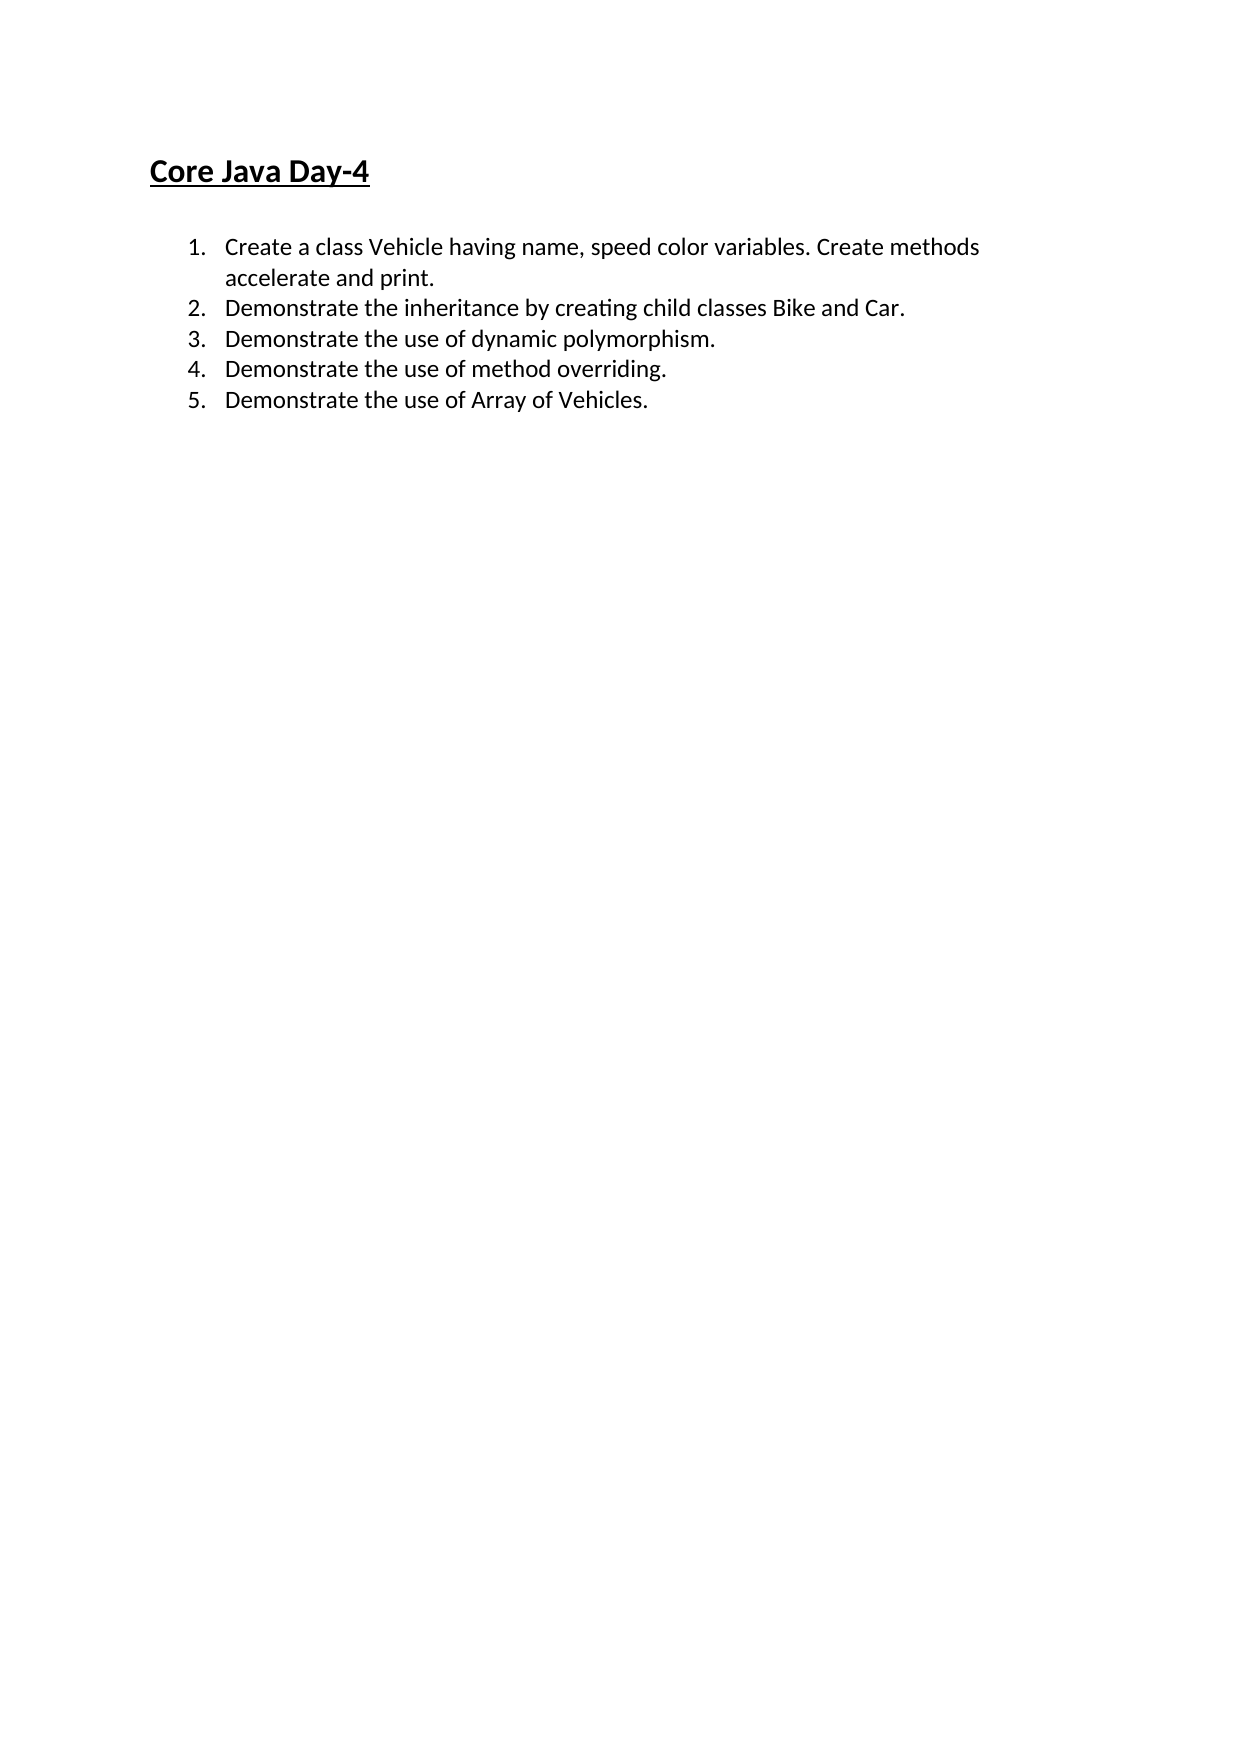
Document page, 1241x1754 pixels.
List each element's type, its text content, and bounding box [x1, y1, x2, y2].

list Demonstrate the use of Array of Vehicles. [187, 384, 1090, 414]
list Demonstrate the use of dynamic polymorphism. [187, 323, 1090, 353]
text Core Java Day-4 [150, 150, 1090, 191]
list Demonstrate the use of method overriding. [187, 353, 1090, 384]
list Demonstrate the inheritance by creating child classes Bike and Car. [187, 292, 1090, 323]
list Create a class Vehicle having name, speed color variables. Create methods accelerate and print. [187, 231, 1090, 292]
